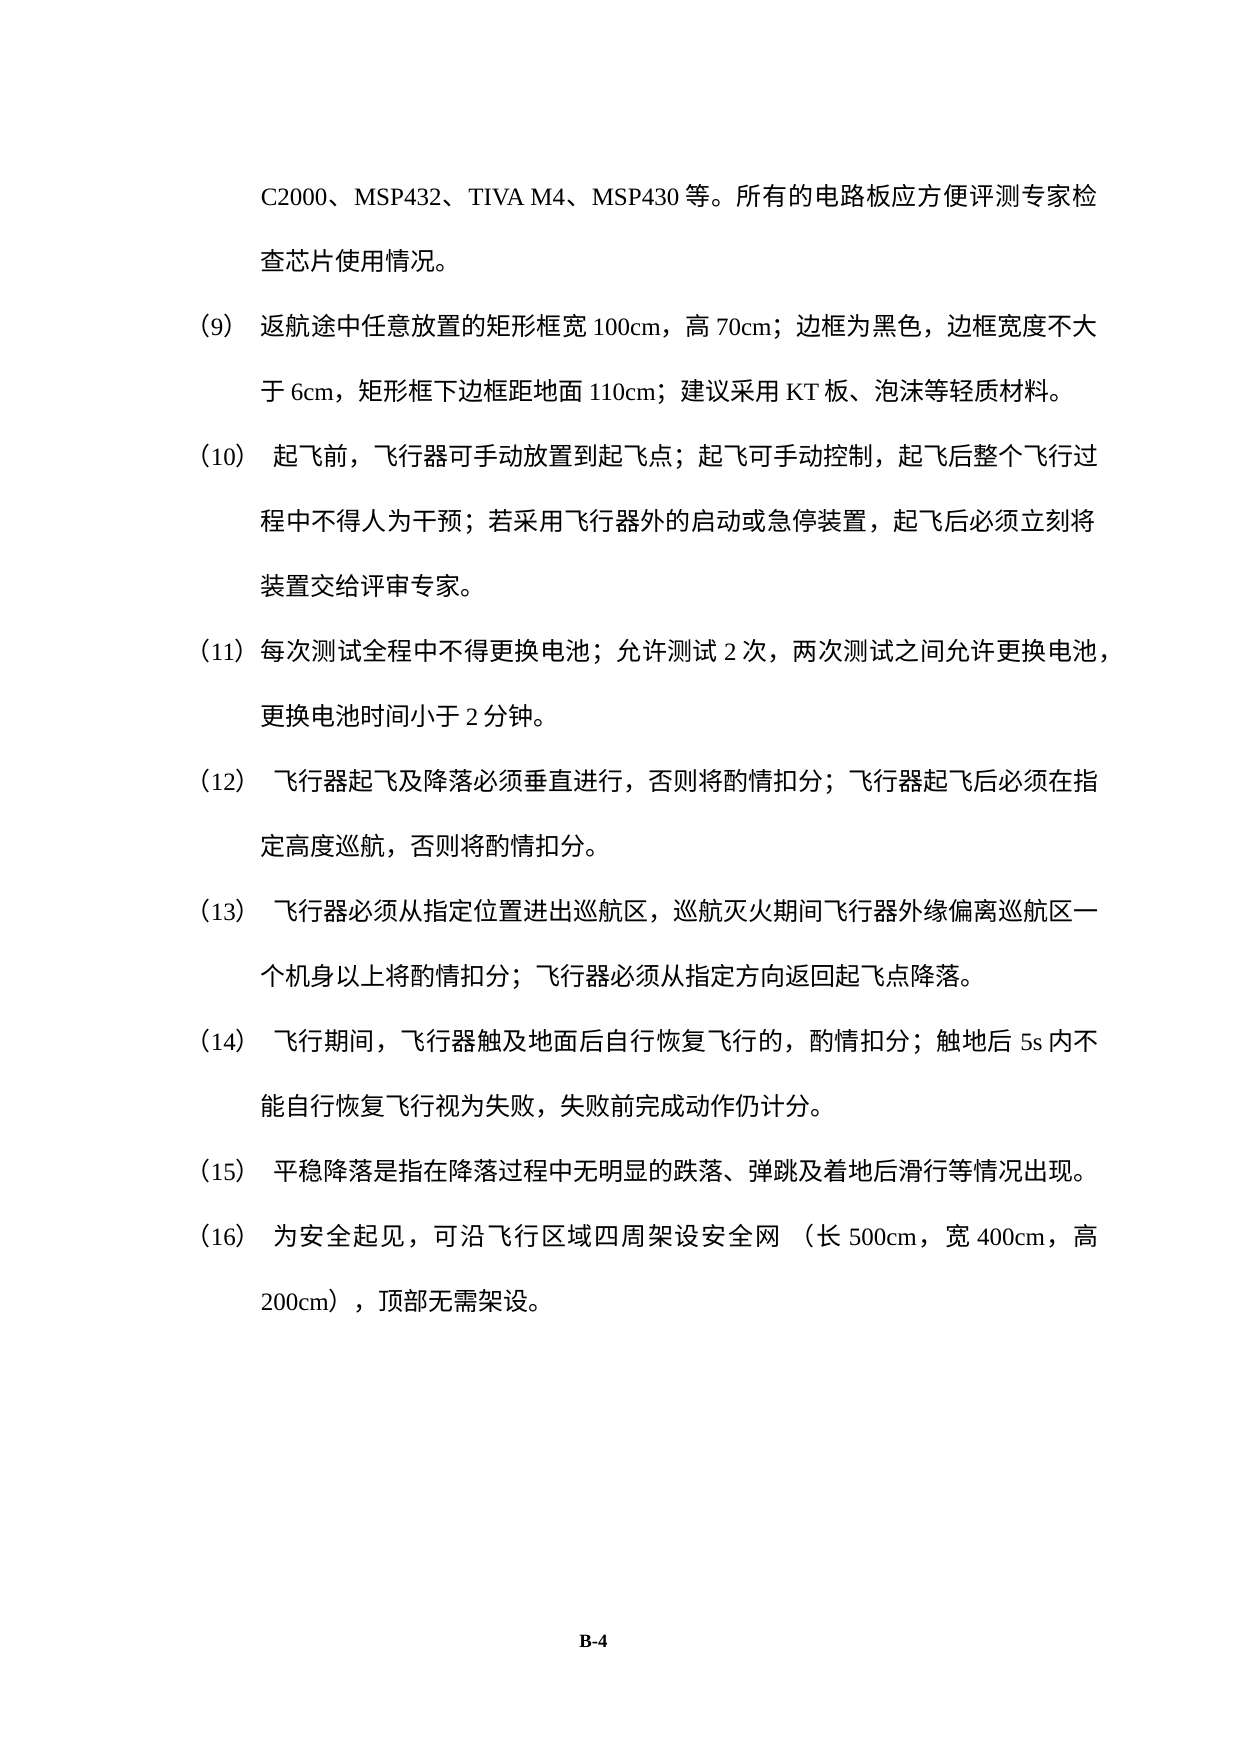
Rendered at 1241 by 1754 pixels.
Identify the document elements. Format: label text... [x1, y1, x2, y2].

list 飞行器起飞及降落必须垂直进行，否则将酌情扣分；飞行器起飞后必须在指定高度巡航，否则将酌情扣分。 [186, 747, 1098, 877]
list 为安全起见，可沿飞行区域四周架设安全网 （长500cm，宽400cm，高 200cm），顶部无需架设。 [186, 1202, 1098, 1332]
list 返航途中任意放置的矩形框宽100cm，高70cm；边框为黑色，边框宽度不大于6cm，矩形框下边框距地面110cm；建议采用KT板、泡沫等轻质材料。 [186, 292, 1098, 422]
list 飞行期间，飞行器触及地面后自行恢复飞行的，酌情扣分；触地后5s内不能自行恢复飞行视为失败，失败前完成动作仍计分。 [186, 1007, 1098, 1137]
list 起飞前，飞行器可手动放置到起飞点；起飞可手动控制，起飞后整个飞行过程中不得人为干预；若采用飞行器外的启动或急停装置，起飞后必须立刻将装置交给评审专家。 [186, 422, 1098, 617]
list 每次测试全程中不得更换电池；允许测试2次，两次测试之间允许更换电池，更换电池时间小于2分钟。 [186, 617, 1098, 747]
list 飞行器必须从指定位置进出巡航区，巡航灭火期间飞行器外缘偏离巡航区一个机身以上将酌情扣分；飞行器必须从指定方向返回起飞点降落。 [186, 877, 1098, 1007]
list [186, 162, 1098, 292]
list 平稳降落是指在降落过程中无明显的跌落、弹跳及着地后滑行等情况出现。 [186, 1137, 1098, 1202]
